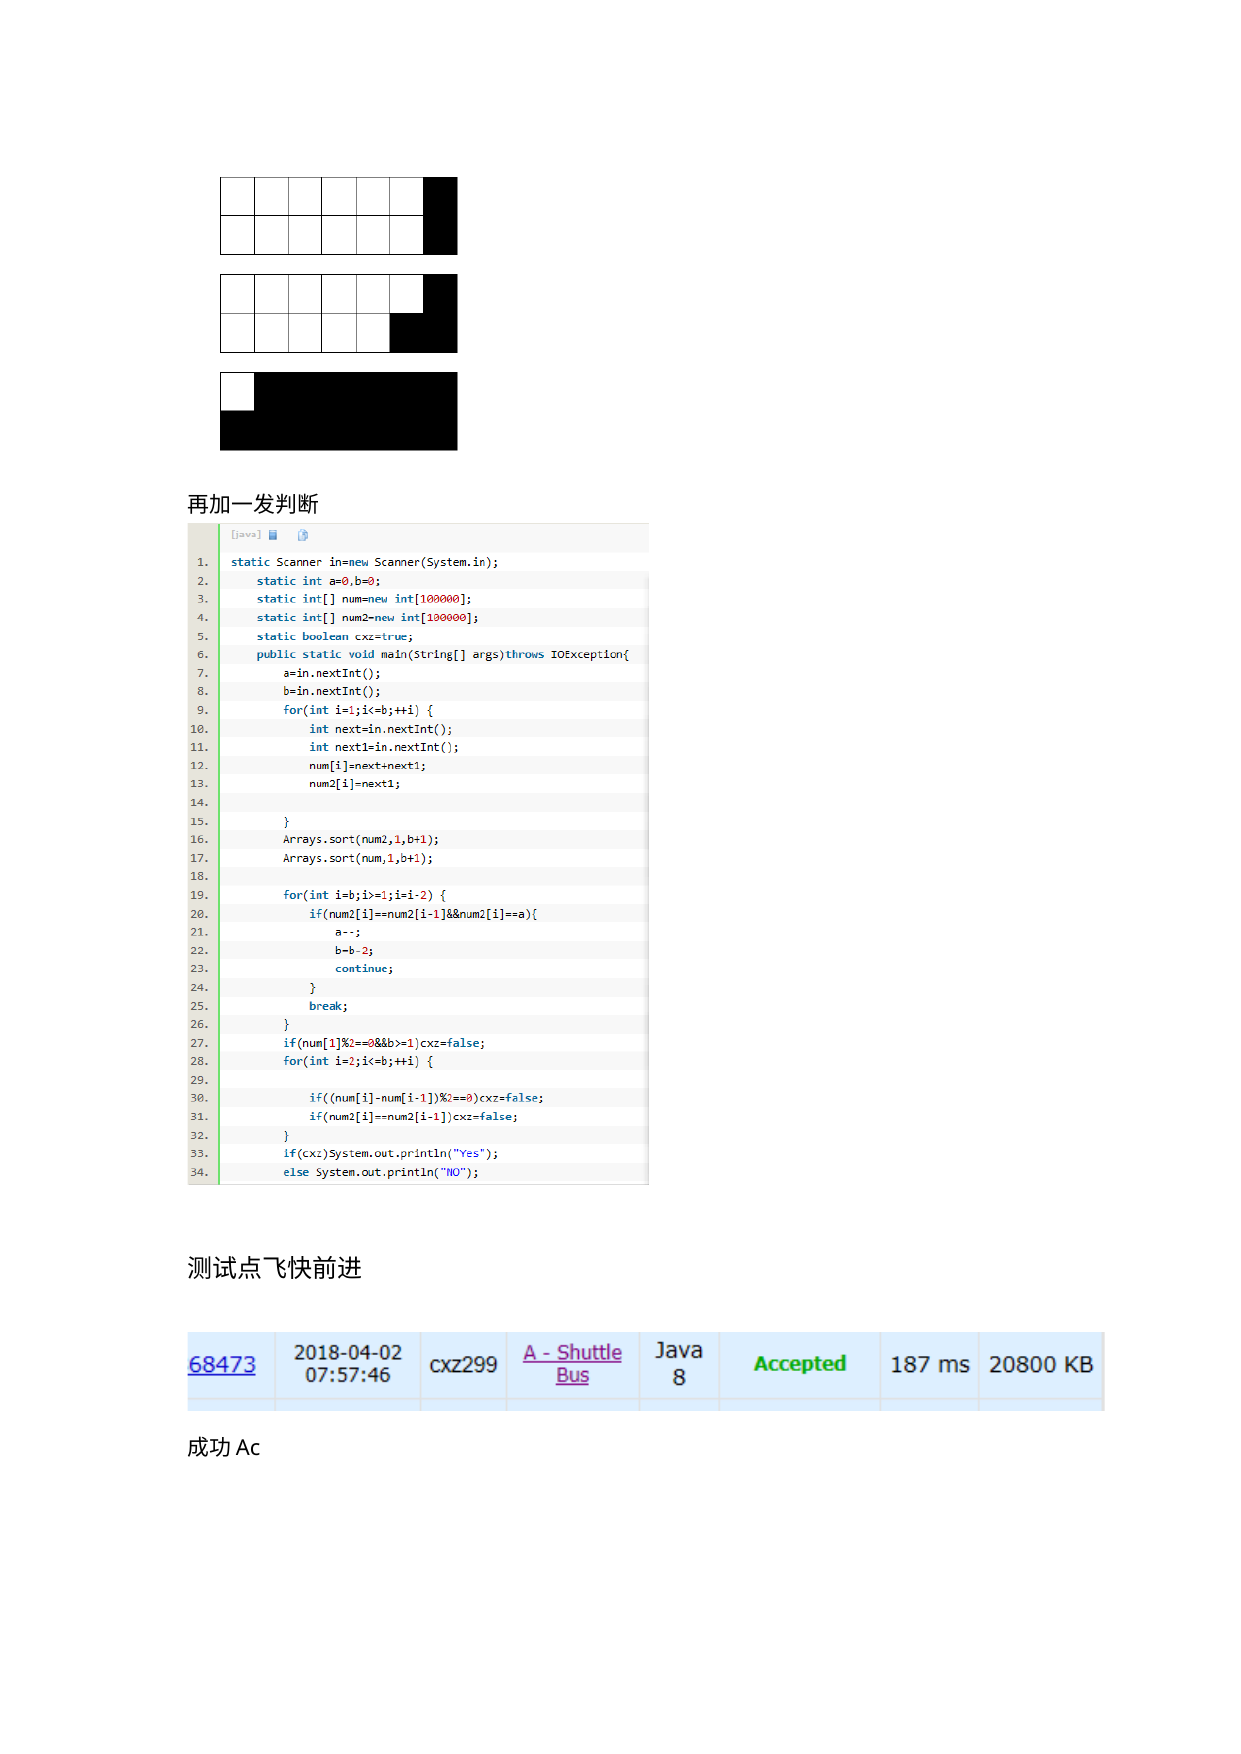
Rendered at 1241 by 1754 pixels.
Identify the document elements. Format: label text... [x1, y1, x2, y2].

picture [187, 1332, 1105, 1411]
text 测试点飞快前进 [187, 1234, 1053, 1299]
picture [187, 519, 649, 1185]
picture [187, 161, 478, 467]
text 再加一发判断 [187, 487, 1053, 519]
text 成功Ac [187, 1429, 1053, 1462]
